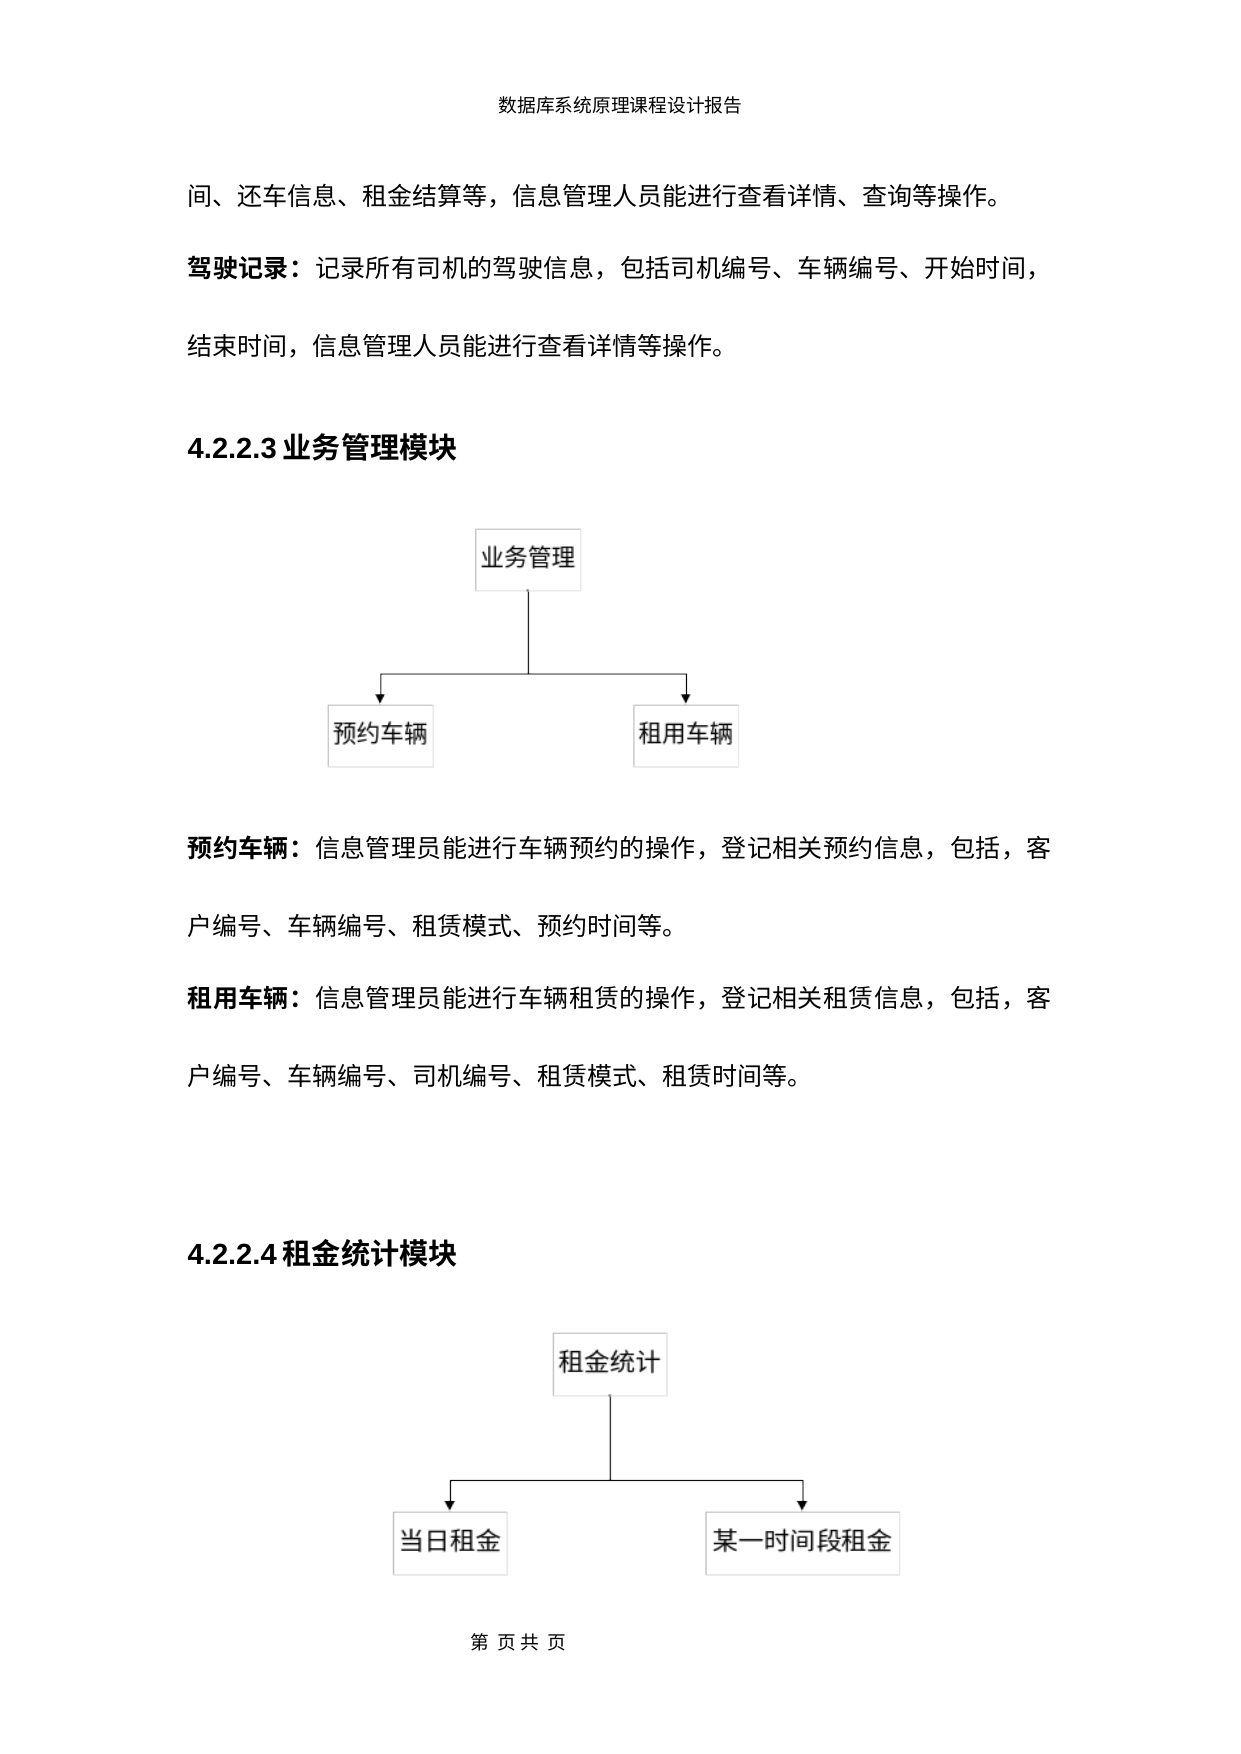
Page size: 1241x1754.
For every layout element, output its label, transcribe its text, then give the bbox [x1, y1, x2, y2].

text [187, 162, 1053, 227]
text 租用车辆：信息管理员能进行车辆租赁的操作，登记相关租赁信息，包括，客户编号、车辆编号、司机编号、租赁模式、租赁时间等。 [187, 964, 1053, 1107]
text 预约车辆：信息管理员能进行车辆预约的操作，登记相关预约信息，包括，客户编号、车辆编号、租赁模式、预约时间等。 [187, 814, 1053, 957]
text 驾驶记录：记录所有司机的驾驶信息，包括司机编号、车辆编号、开始时间，结束时间，信息管理人员能进行查看详情等操作。 [187, 234, 1053, 377]
subtitle 4.2.2.3业务管理模块 [187, 413, 1053, 478]
subtitle 4.2.2.4租金统计模块 [187, 1219, 1053, 1284]
